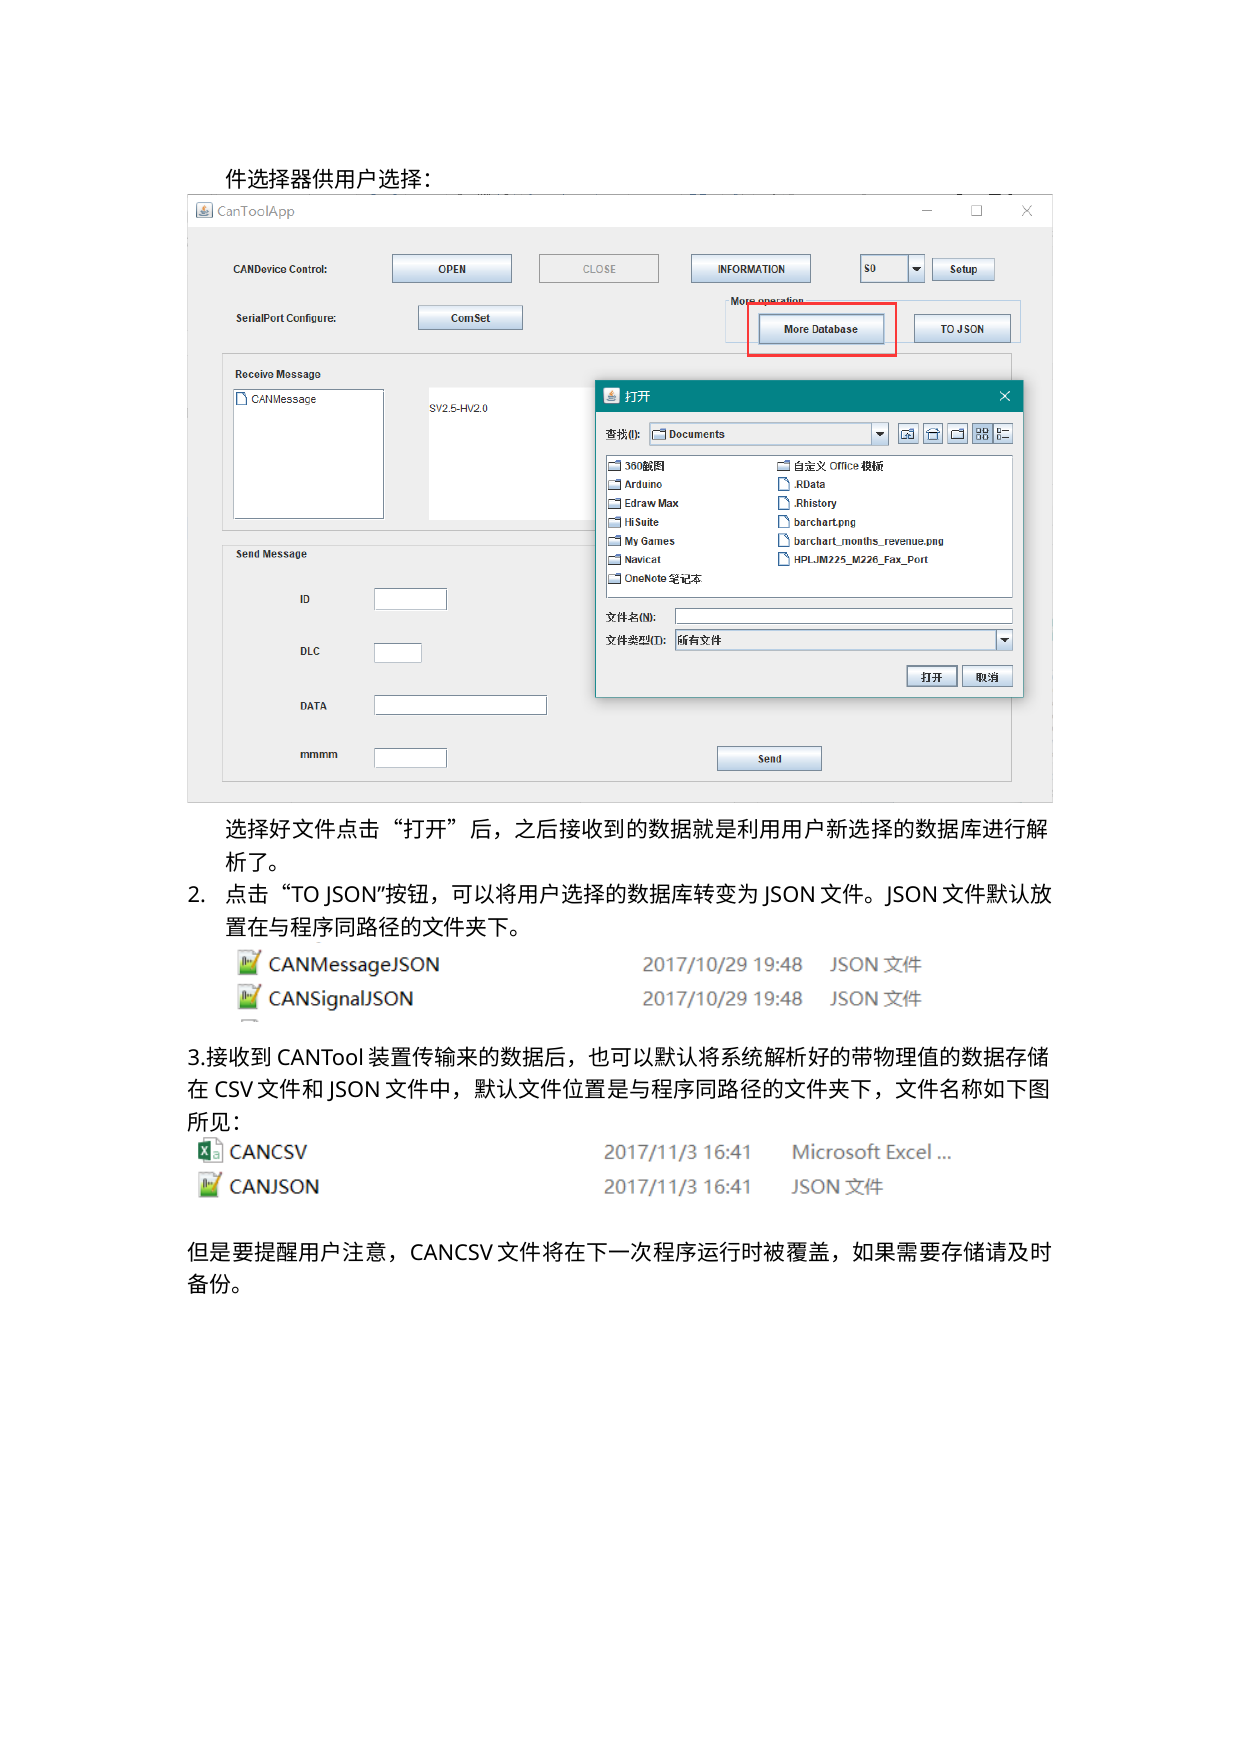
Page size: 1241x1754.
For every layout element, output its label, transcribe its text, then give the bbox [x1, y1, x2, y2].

picture [187, 194, 1053, 803]
list 选择好文件点击“打开”后，之后接收到的数据就是利用用户新选择的数据库进行解析了。 [225, 812, 1053, 877]
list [187, 162, 1053, 194]
picture [225, 942, 954, 1022]
list 点击“TO JSON”按钮，可以将用户选择的数据库转变为JSON文件。JSON文件默认放置在与程序同路径的文件夹下。 [187, 877, 1053, 942]
text 3.接收到CANTool装置传输来的数据后，也可以默认将系统解析好的带物理值的数据存储在CSV文件和JSON文件中，默认文件位置是与程序同路径的文件夹下，文件名称如下图所见： [187, 1039, 1053, 1137]
text 但是要提醒用户注意，CANCSV文件将在下一次程序运行时被覆盖，如果需要存储请及时备份。 [187, 1234, 1053, 1299]
picture [187, 1137, 982, 1204]
